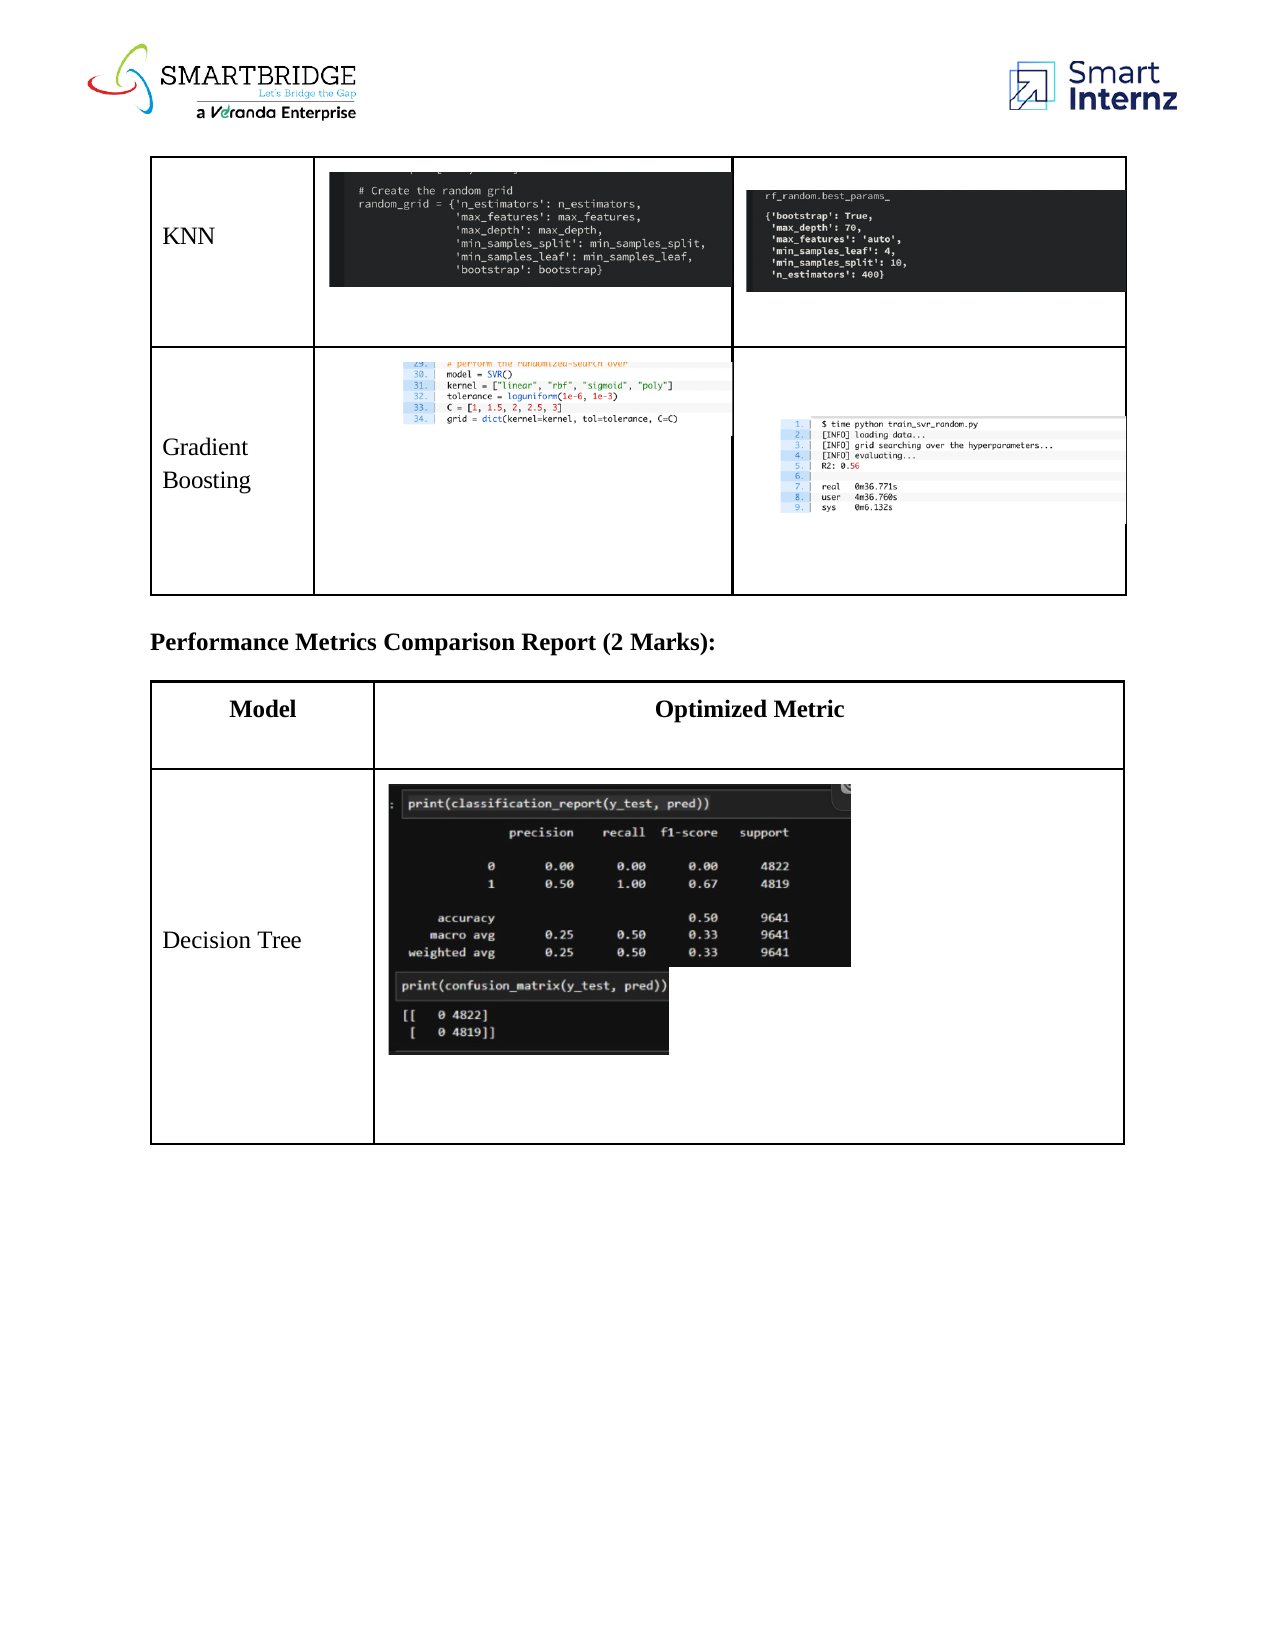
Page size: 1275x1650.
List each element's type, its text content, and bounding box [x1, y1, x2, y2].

picture [746, 190, 1127, 292]
table_cell Decision Tree [152, 770, 373, 1143]
table_header [315, 158, 731, 346]
picture [73, 20, 371, 143]
picture [329, 362, 733, 436]
text Performance Metrics Comparison Report (2 Marks): [150, 627, 1139, 656]
table_cell Gradient Boosting [152, 348, 313, 593]
table_header Optimized Metric [375, 683, 1123, 768]
table_cell [375, 770, 1123, 1143]
table_cell [315, 348, 731, 593]
picture [746, 416, 1127, 524]
picture [1004, 61, 1182, 110]
picture [329, 172, 733, 287]
picture [388, 784, 851, 1055]
table_header [734, 158, 1125, 346]
table_header KNN [152, 158, 313, 346]
table_cell [734, 348, 1125, 593]
table_header Model [152, 683, 373, 768]
